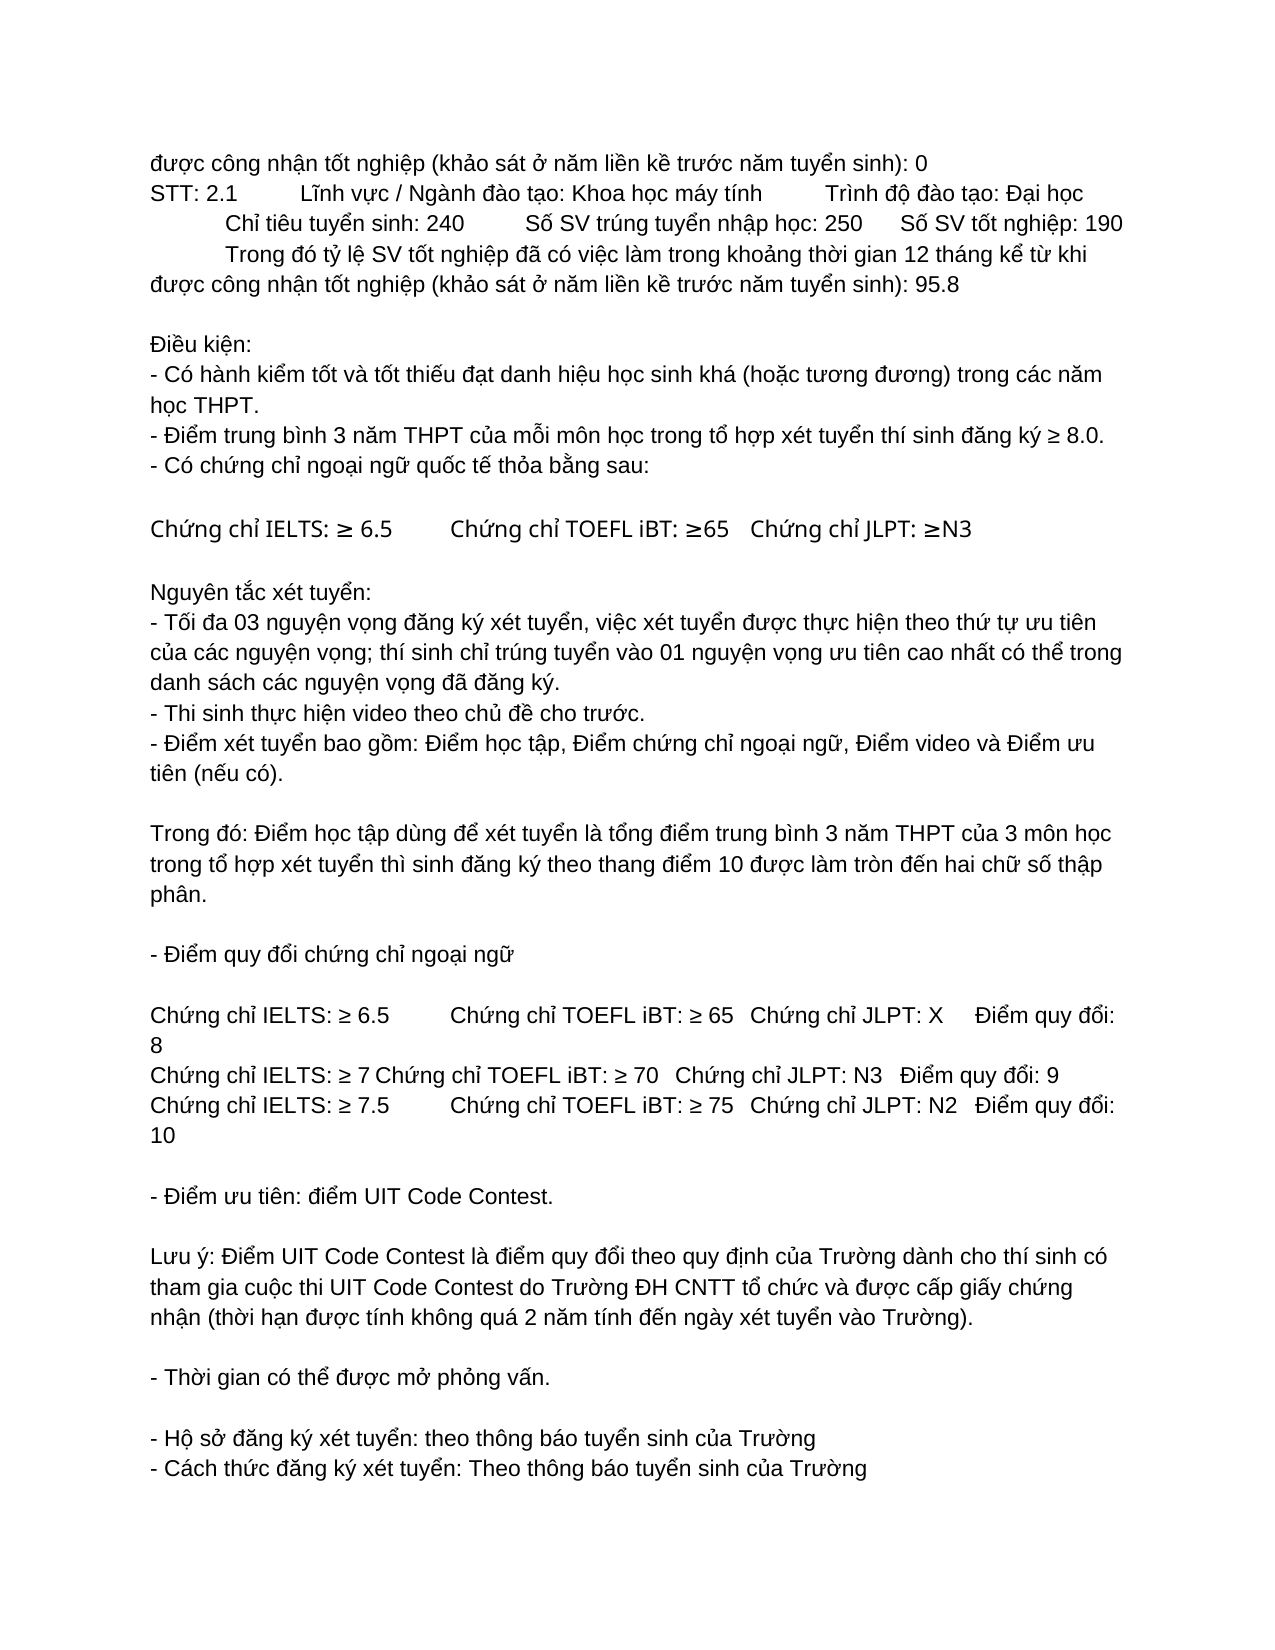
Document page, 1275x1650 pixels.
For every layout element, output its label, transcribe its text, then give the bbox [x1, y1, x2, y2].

text - Điểm xét tuyển bao gồm: Điểm học tập, Điểm chứng chỉ ngoại ngữ, Điểm video và Điểm ưu tiên (nếu có). [150, 730, 1125, 786]
text Trong đó: Điểm học tập dùng để xét tuyển là tổng điểm trung bình 3 năm THPT của 3 môn học trong tổ hợp xét tuyển thì sinh đăng ký theo thang điểm 10 được làm tròn đến hai chữ số thập phân. [150, 820, 1125, 907]
text Chứng chỉ IELTS: ≥ 7.5 Chứng chỉ TOEFL iBT: ≥ 75 Chứng chỉ JLPT: N2 Điểm quy đổi: 10 [150, 1092, 1125, 1149]
text - Điểm quy đổi chứng chỉ ngoại ngữ [150, 941, 1125, 967]
text - Tối đa 03 nguyện vọng đăng ký xét tuyển, việc xét tuyển được thực hiện theo thứ tự ưu tiên của các nguyện vọng; thí sinh chỉ trúng tuyển vào 01 nguyện vọng ưu tiên cao nhất có thể trong danh sách các nguyện vọng đã đăng ký. [150, 609, 1125, 696]
text STT: 2.1 Lĩnh vực / Ngành đào tạo: Khoa học máy tính Trình độ đào tạo: Đại học Chỉ tiêu tuyển sinh: 240 Số SV trúng tuyển nhập học: 250 Số SV tốt nghiệp: 190 Trong đó tỷ lệ SV tốt nghiệp đã có việc làm trong khoảng thời gian 12 tháng kể từ khi được công nhận tốt nghiệp (khảo sát ở năm liền kề trước năm tuyển sinh): 95.8 [150, 180, 1125, 297]
text Nguyên tắc xét tuyển: [150, 579, 1125, 605]
text - Cách thức đăng ký xét tuyển: Theo thông báo tuyển sinh của Trường [150, 1455, 1125, 1481]
text - Điểm ưu tiên: điểm UIT Code Contest. [150, 1183, 1125, 1209]
text - Điểm trung bình 3 năm THPT của mỗi môn học trong tổ hợp xét tuyển thí sinh đăng ký ≥ 8.0. [150, 422, 1125, 448]
text Chứng chỉ IELTS: ≥ 6.5 Chứng chỉ TOEFL iBT: ≥65 Chứng chỉ JLPT: ≥N3 [150, 512, 1125, 544]
text Điều kiện: [150, 331, 1125, 358]
text Chứng chỉ IELTS: ≥ 6.5 Chứng chỉ TOEFL iBT: ≥ 65 Chứng chỉ JLPT: X Điểm quy đổi: 8 [150, 1002, 1125, 1058]
text - Thi sinh thực hiện video theo chủ đề cho trước. [150, 699, 1125, 726]
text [150, 150, 1125, 176]
text Lưu ý: Điểm UIT Code Contest là điểm quy đổi theo quy định của Trường dành cho thí sinh có tham gia cuộc thi UIT Code Contest do Trường ĐH CNTT tổ chức và được cấp giấy chứng nhận (thời hạn được tính không quá 2 năm tính đến ngày xét tuyển vào Trường). [150, 1243, 1125, 1330]
text - Thời gian có thể được mở phỏng vấn. [150, 1364, 1125, 1390]
text - Có chứng chỉ ngoại ngữ quốc tế thỏa bằng sau: [150, 452, 1125, 478]
text - Hộ sở đăng ký xét tuyển: theo thông báo tuyển sinh của Trường [150, 1424, 1125, 1451]
text Chứng chỉ IELTS: ≥ 7 Chứng chỉ TOEFL iBT: ≥ 70 Chứng chỉ JLPT: N3 Điểm quy đổi: 9 [150, 1062, 1125, 1088]
text - Có hành kiểm tốt và tốt thiếu đạt danh hiệu học sinh khá (hoặc tương đương) trong các năm học THPT. [150, 361, 1125, 418]
